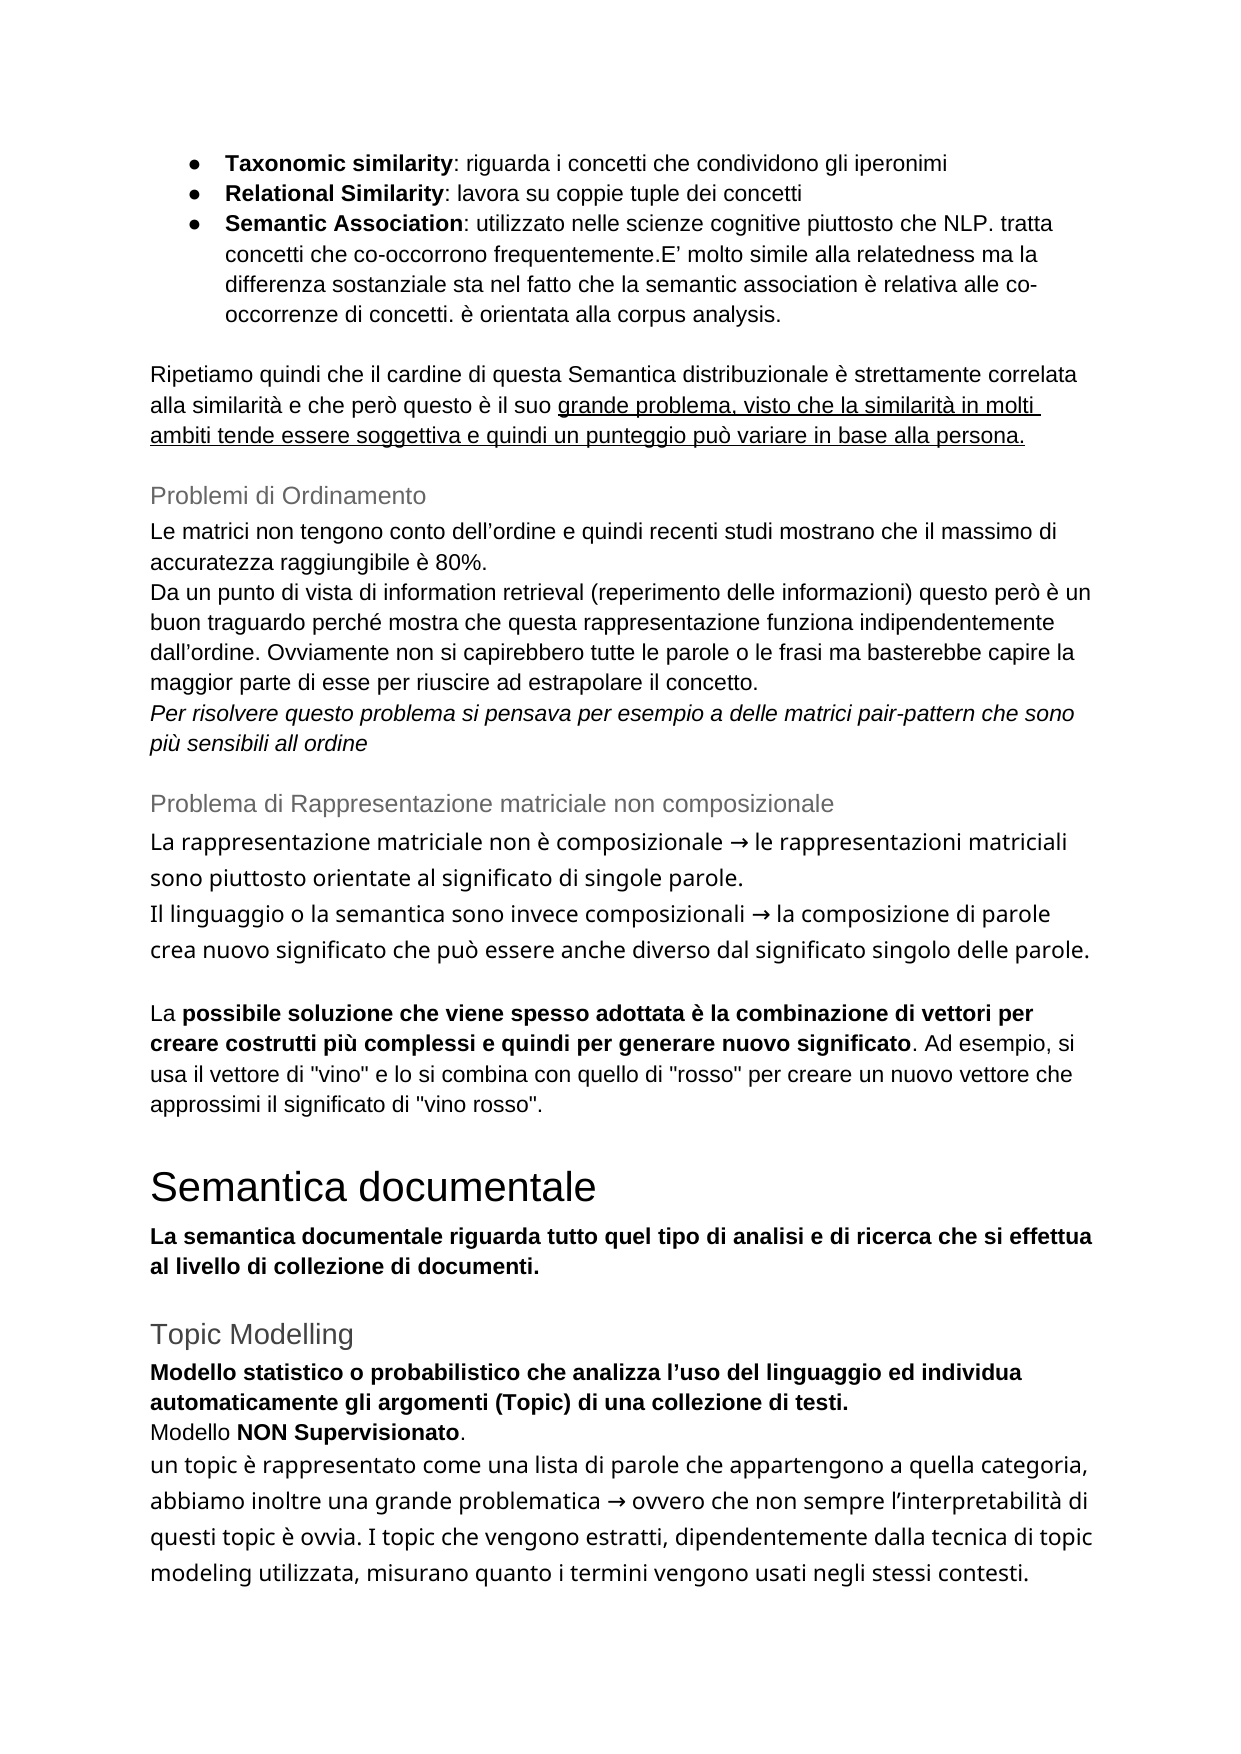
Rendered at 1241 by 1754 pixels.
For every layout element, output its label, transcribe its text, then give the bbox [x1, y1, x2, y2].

text Modello statistico o probabilistico che analizza l’uso del linguaggio ed individua automaticamente gli argomenti (Topic) di una collezione di testi. [150, 1359, 1094, 1415]
list Relational Similarity: lavora su coppie tuple dei concetti [187, 180, 1094, 207]
text Il linguaggio o la semantica sono invece composizionali → la composizione di parole crea nuovo significato che può essere anche diverso dal significato singolo delle parole. [150, 898, 1094, 965]
list Semantic Association: utilizzato nelle scienze cognitive piuttosto che NLP. tratta concetti che co-occorrono frequentemente.E’ molto simile alla relatedness ma la differenza sostanziale sta nel fatto che la semantic association è relativa alle co-occorrenze di concetti. è orientata alla corpus analysis. [187, 210, 1094, 327]
subtitle Semantica documentale [150, 1163, 1094, 1211]
subtitle Problemi di Ordinamento [150, 481, 1094, 510]
text Le matrici non tengono conto dell’ordine e quindi recenti studi mostrano che il massimo di accuratezza raggiungibile è 80%. [150, 518, 1094, 575]
text La possibile soluzione che viene spesso adottata è la combinazione di vettori per creare costrutti più complessi e quindi per generare nuovo significato. Ad esempio, si usa il vettore di "vino" e lo si combina con quello di "rosso" per creare un nuovo vettore che approssimi il significato di "vino rosso". [150, 1000, 1094, 1117]
text Ripetiamo quindi che il cardine di questa Semantica distribuzionale è strettamente correlata alla similarità e che però questo è il suo grande problema, visto che la similarità in molti ambiti tende essere soggettiva e quindi un punteggio può variare in base alla persona. [150, 361, 1094, 448]
text La semantica documentale riguarda tutto quel tipo di analisi e di ricerca che si effettua al livello di collezione di documenti. [150, 1223, 1094, 1280]
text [150, 1449, 1094, 1588]
list Taxonomic similarity: riguarda i concetti che condividono gli iperonimi [187, 150, 1094, 176]
text Da un punto di vista di information retrieval (reperimento delle informazioni) questo però è un buon traguardo perché mostra che questa rappresentazione funziona indipendentemente dall’ordine. Ovviamente non si capirebbero tutte le parole o le frasi ma basterebbe capire la maggior parte di esse per riuscire ad estrapolare il concetto. [150, 579, 1094, 696]
subtitle Problema di Rappresentazione matriciale non composizionale [150, 789, 1094, 818]
text La rappresentazione matriciale non è composizionale → le rappresentazioni matriciali sono piuttosto orientate al significato di singole parole. [150, 826, 1094, 893]
subtitle Topic Modelling [150, 1317, 1094, 1350]
text Per risolvere questo problema si pensava per esempio a delle matrici pair-pattern che sono più sensibili all ordine [150, 699, 1094, 756]
text Modello NON Supervisionato. [150, 1419, 1094, 1446]
